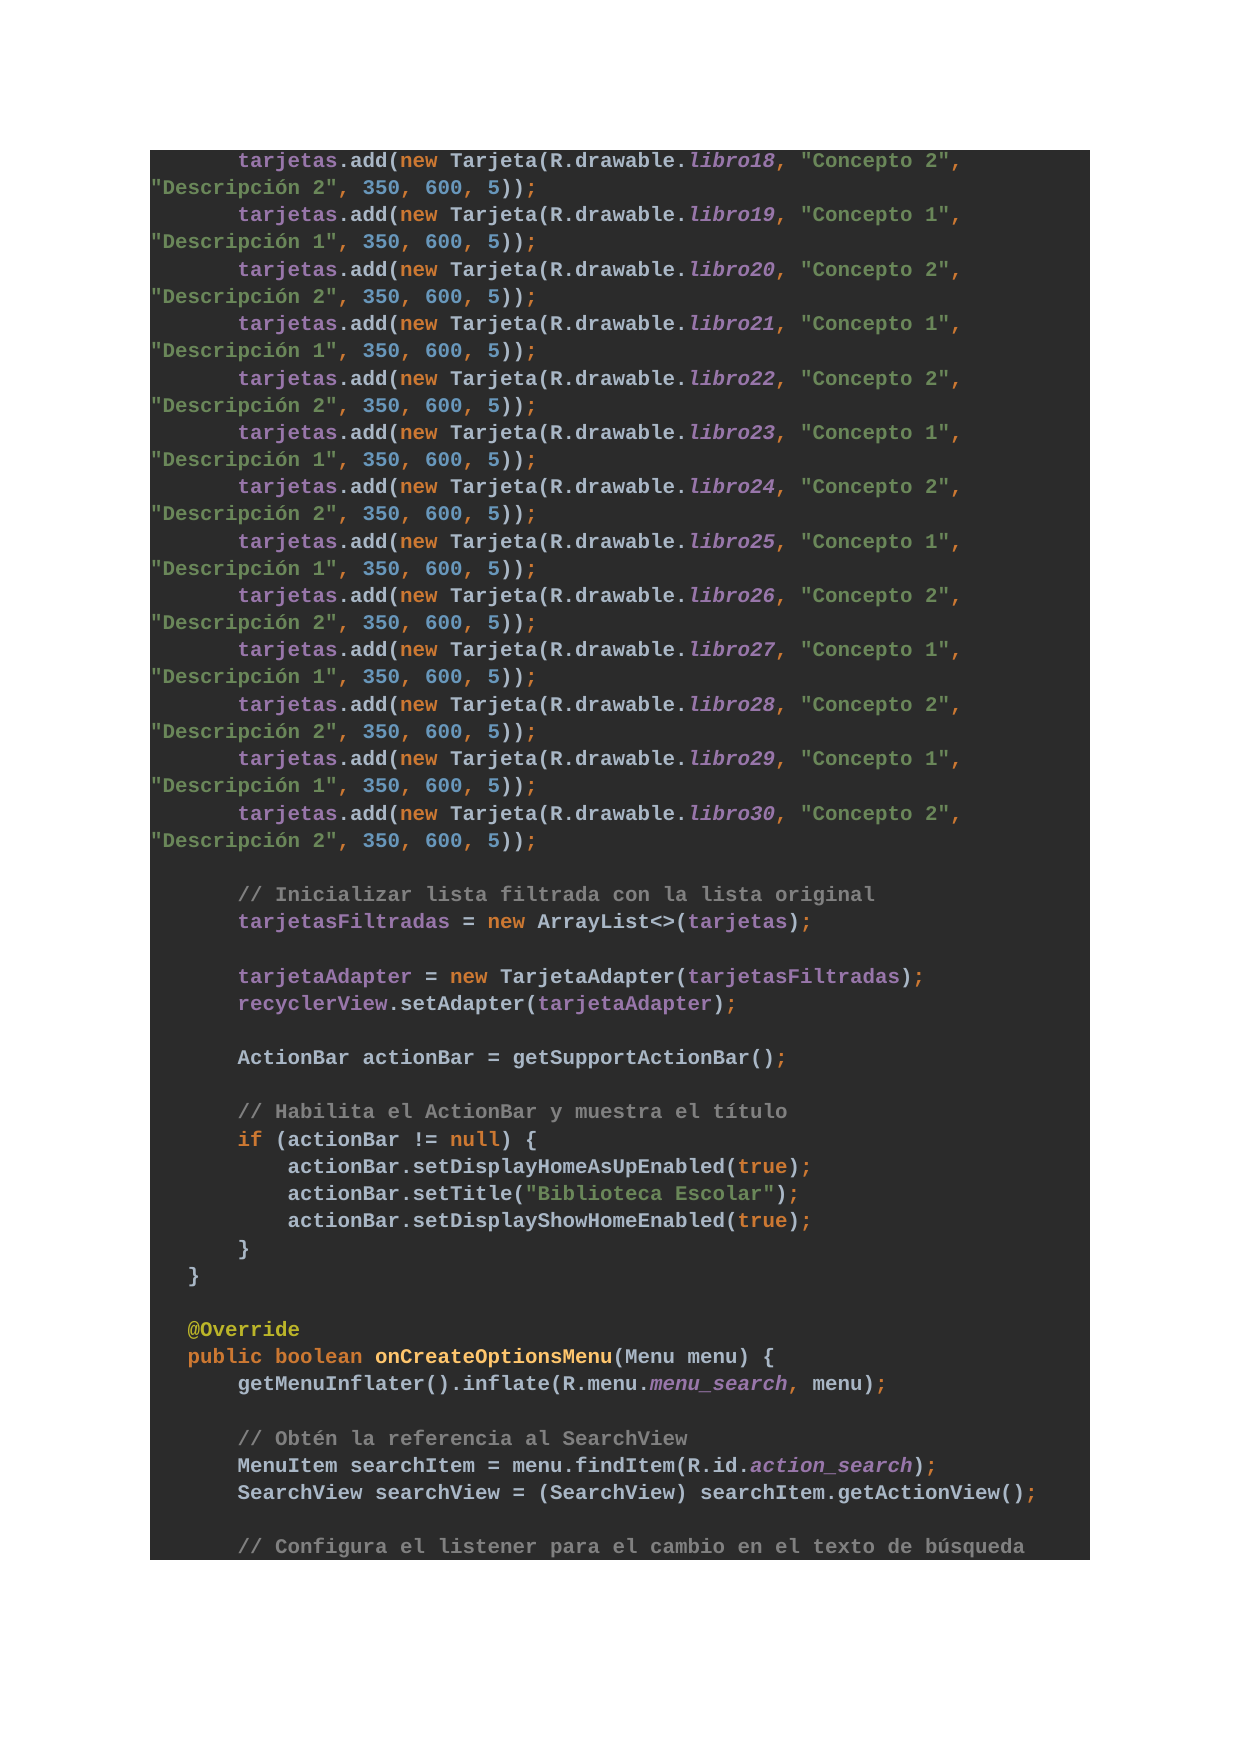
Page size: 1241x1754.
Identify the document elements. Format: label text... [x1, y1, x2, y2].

text } [150, 1237, 1090, 1261]
text actionBar.setDisplayShowHomeEnabled(true); [150, 1210, 1090, 1234]
text tarjetas.add(new Tarjeta(R.drawable.libro28, "Concepto 2", "Descripción 2", 350, 600, 5)); [150, 694, 1090, 744]
text // Configura el listener para el cambio en el texto de búsqueda [150, 1537, 1090, 1560]
text actionBar.setTitle("Biblioteca Escolar"); [150, 1183, 1090, 1207]
text tarjetas.add(new Tarjeta(R.drawable.libro18, "Concepto 2", "Descripción 2", 350, 600, 5)); [150, 150, 1090, 201]
text tarjetas.add(new Tarjeta(R.drawable.libro19, "Concepto 1", "Descripción 1", 350, 600, 5)); [150, 204, 1090, 255]
text if (actionBar != null) { [150, 1129, 1090, 1152]
text tarjetas.add(new Tarjeta(R.drawable.libro29, "Concepto 1", "Descripción 1", 350, 600, 5)); [150, 748, 1090, 799]
text tarjetas.add(new Tarjeta(R.drawable.libro27, "Concepto 1", "Descripción 1", 350, 600, 5)); [150, 639, 1090, 690]
text tarjetas.add(new Tarjeta(R.drawable.libro20, "Concepto 2", "Descripción 2", 350, 600, 5)); [150, 259, 1090, 309]
text tarjetas.add(new Tarjeta(R.drawable.libro22, "Concepto 2", "Descripción 2", 350, 600, 5)); [150, 367, 1090, 418]
text tarjetas.add(new Tarjeta(R.drawable.libro24, "Concepto 2", "Descripción 2", 350, 600, 5)); [150, 476, 1090, 527]
text tarjetas.add(new Tarjeta(R.drawable.libro21, "Concepto 1", "Descripción 1", 350, 600, 5)); [150, 313, 1090, 364]
text @Override [150, 1319, 1090, 1343]
text // Inicializar lista filtrada con la lista original [150, 884, 1090, 908]
text MenuItem searchItem = menu.findItem(R.id.action_search); [150, 1455, 1090, 1479]
text tarjetaAdapter = new TarjetaAdapter(tarjetasFiltradas); [150, 966, 1090, 989]
text tarjetas.add(new Tarjeta(R.drawable.libro30, "Concepto 2", "Descripción 2", 350, 600, 5)); [150, 802, 1090, 853]
text ActionBar actionBar = getSupportActionBar(); [150, 1047, 1090, 1071]
text getMenuInflater().inflate(R.menu.menu_search, menu); [150, 1373, 1090, 1397]
text tarjetas.add(new Tarjeta(R.drawable.libro26, "Concepto 2", "Descripción 2", 350, 600, 5)); [150, 585, 1090, 636]
text actionBar.setDisplayHomeAsUpEnabled(true); [150, 1156, 1090, 1179]
text // Habilita el ActionBar y muestra el título [150, 1102, 1090, 1125]
text // Obtén la referencia al SearchView [150, 1428, 1090, 1451]
text recyclerView.setAdapter(tarjetaAdapter); [150, 993, 1090, 1016]
text tarjetasFiltradas = new ArrayList<>(tarjetas); [150, 911, 1090, 935]
text tarjetas.add(new Tarjeta(R.drawable.libro25, "Concepto 1", "Descripción 1", 350, 600, 5)); [150, 531, 1090, 581]
text SearchView searchView = (SearchView) searchItem.getActionView(); [150, 1482, 1090, 1506]
text public boolean onCreateOptionsMenu(Menu menu) { [150, 1346, 1090, 1370]
text tarjetas.add(new Tarjeta(R.drawable.libro23, "Concepto 1", "Descripción 1", 350, 600, 5)); [150, 422, 1090, 473]
text } [150, 1265, 1090, 1288]
